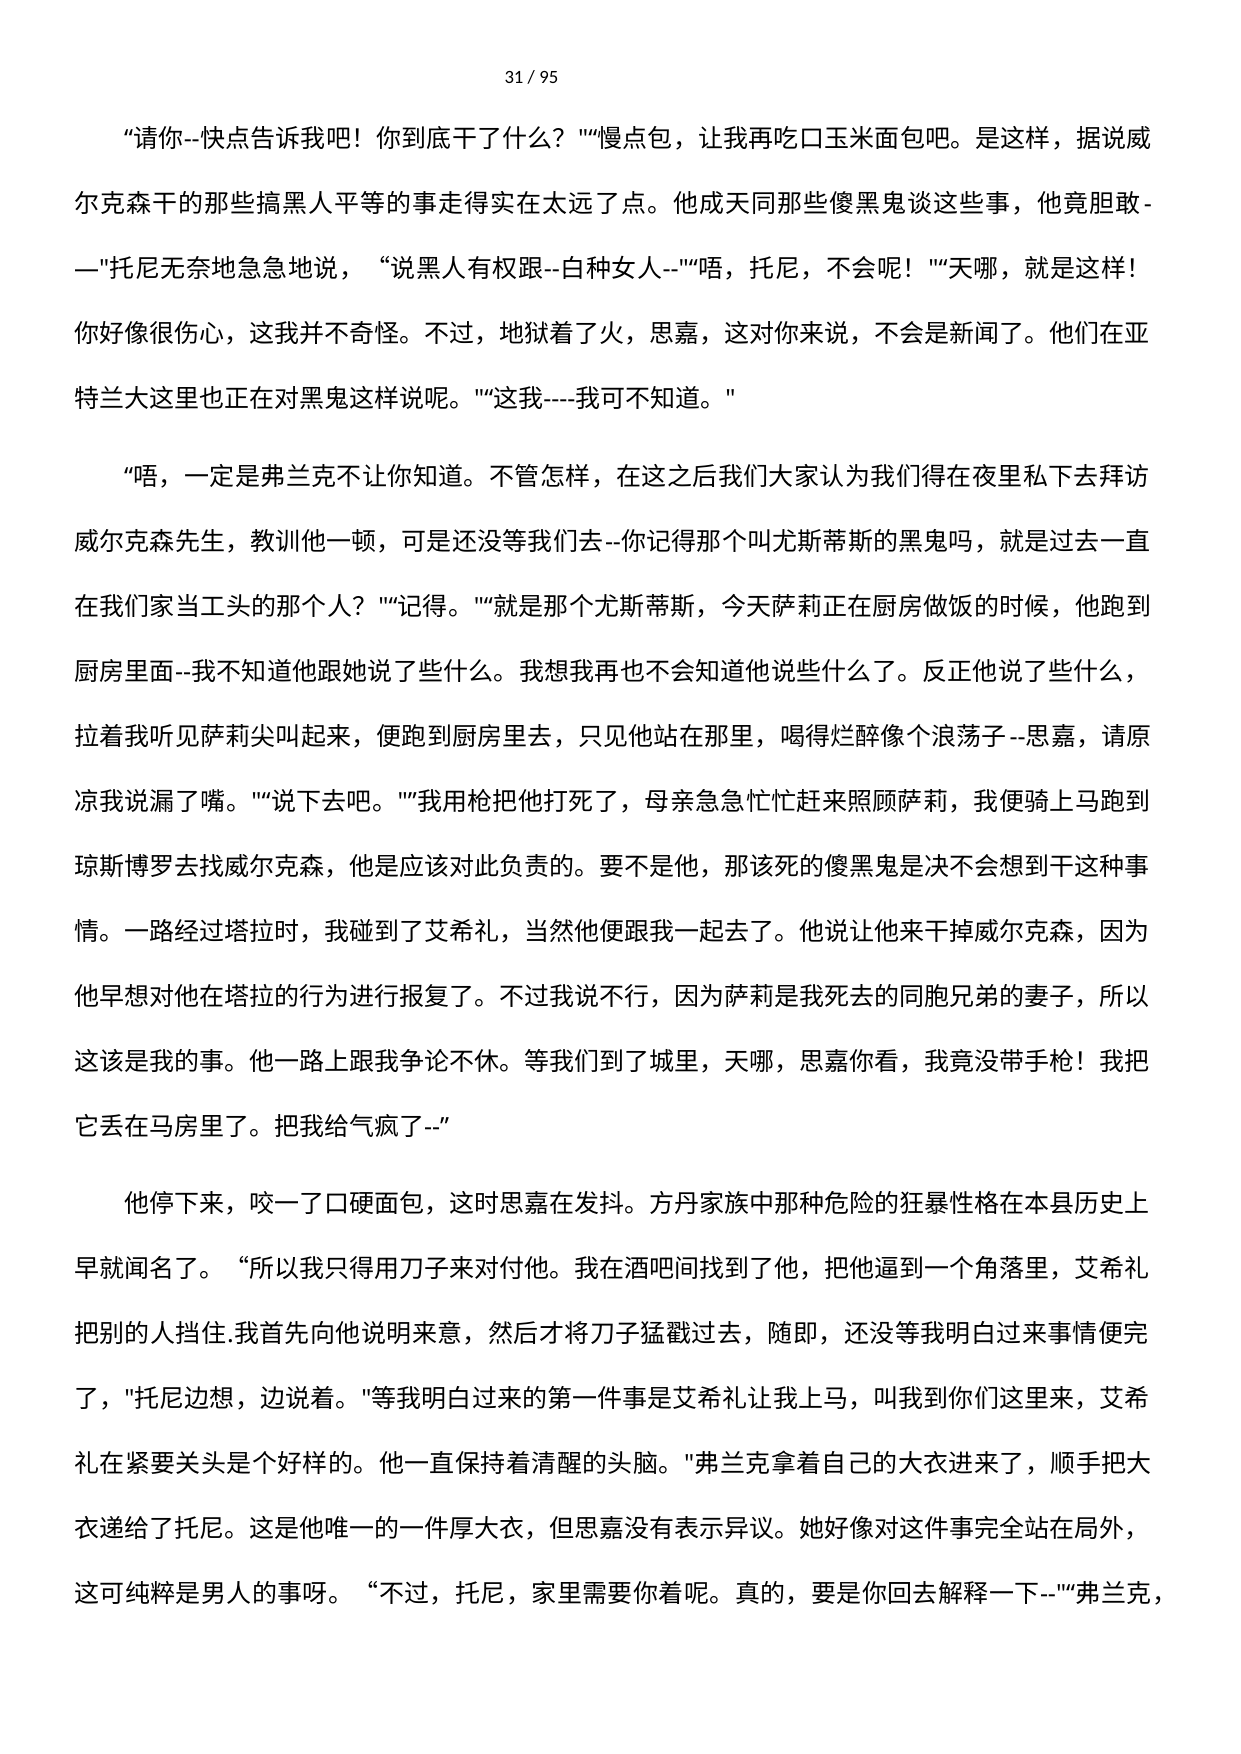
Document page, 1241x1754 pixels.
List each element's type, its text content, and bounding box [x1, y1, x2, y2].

text “唔，一定是弗兰克不让你知道。不管怎样，在这之后我们大家认为我们得在夜里私下去拜访威尔克森先生，教训他一顿，可是还没等我们去--你记得那个叫尤斯蒂斯的黑鬼吗，就是过去一直在我们家当工头的那个人？"“记得。"“就是那个尤斯蒂斯，今天萨莉正在厨房做饭的时候，他跑到厨房里面--我不知道他跟她说了些什么。我想我再也不会知道他说些什么了。反正他说了些什么，拉着我听见萨莉尖叫起来，便跑到厨房里去，只见他站在那里，喝得烂醉像个浪荡子--思嘉，请原凉我说漏了嘴。"“说下去吧。"”我用枪把他打死了，母亲急急忙忙赶来照顾萨莉，我便骑上马跑到琼斯博罗去找威尔克森，他是应该对此负责的。要不是他，那该死的傻黑鬼是决不会想到干这种事情。一路经过塔拉时，我碰到了艾希礼，当然他便跟我一起去了。他说让他来干掉威尔克森，因为他早想对他在塔拉的行为进行报复了。不过我说不行，因为萨莉是我死去的同胞兄弟的妻子，所以这该是我的事。他一路上跟我争论不休。等我们到了城里，天哪，思嘉你看，我竟没带手枪！我把它丢在马房里了。把我给气疯了--” [74, 442, 1152, 1157]
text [74, 1169, 1152, 1624]
text “请你--快点告诉我吧！你到底干了什么？"“慢点包，让我再吃口玉米面包吧。是这样，据说威尔克森干的那些搞黑人平等的事走得实在太远了点。他成天同那些傻黑鬼谈这些事，他竟胆敢-—"托尼无奈地急急地说，“说黑人有权跟--白种女人--"“唔，托尼，不会呢！"“天哪，就是这样！你好像很伤心，这我并不奇怪。不过，地狱着了火，思嘉，这对你来说，不会是新闻了。他们在亚特兰大这里也正在对黑鬼这样说呢。"“这我----我可不知道。" [74, 104, 1152, 429]
